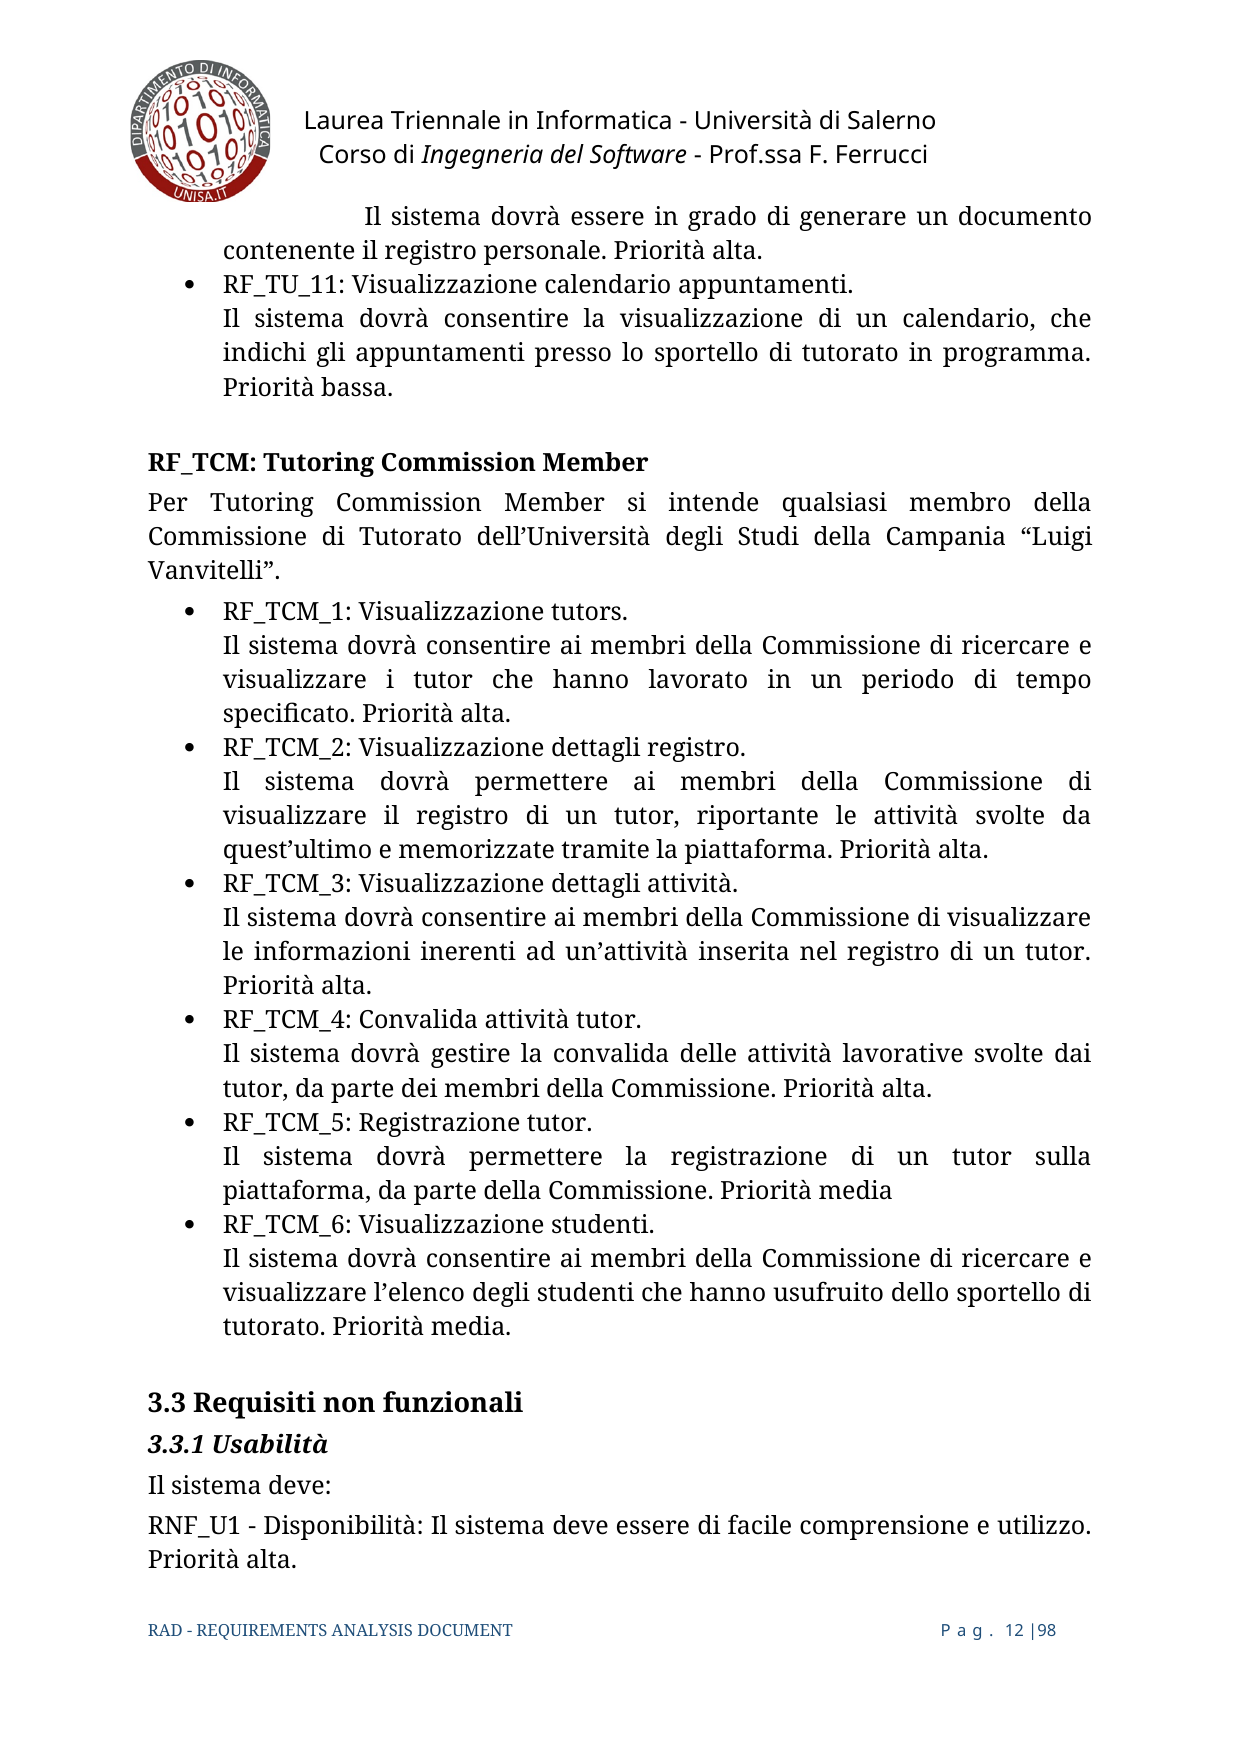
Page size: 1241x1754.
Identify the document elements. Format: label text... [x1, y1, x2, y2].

subtitle 3.3 Requisiti non funzionali [148, 1384, 1092, 1421]
list Il sistema dovrà consentire la visualizzazione di un calendario, che indichi gli appuntamenti presso lo sportello di tutorato in programma. Priorità bassa. [223, 301, 1092, 403]
list Il sistema dovrà consentire ai membri della Commissione di visualizzare le informazioni inerenti ad un’attività inserita nel registro di un tutor. Priorità alta. [223, 900, 1092, 1002]
list Il sistema dovrà essere in grado di generare un documento contenente il registro personale. Priorità alta. [223, 199, 1092, 267]
picture [129, 60, 271, 201]
subtitle 3.3.1 Usabilità [148, 1427, 1092, 1461]
list RF_TCM_2: Visualizzazione dettagli registro. [185, 729, 1092, 764]
list RF_TCM_4: Convalida attività tutor. [185, 1002, 1092, 1036]
text Il sistema deve: [148, 1467, 1092, 1502]
text RNF_U1 - Disponibilità: Il sistema deve essere di facile comprensione e utilizzo. Priorità alta. [148, 1508, 1092, 1576]
list RF_TCM_1: Visualizzazione tutors. [185, 593, 1092, 627]
list Il sistema dovrà permettere la registrazione di un tutor sulla piattaforma, da parte della Commissione. Priorità media [223, 1138, 1092, 1206]
list Il sistema dovrà gestire la convalida delle attività lavorative svolte dai tutor, da parte dei membri della Commissione. Priorità alta. [223, 1036, 1092, 1104]
list Il sistema dovrà consentire ai membri della Commissione di ricercare e visualizzare i tutor che hanno lavorato in un periodo di tempo specificato. Priorità alta. [223, 627, 1092, 729]
text Per Tutoring Commission Member si intende qualsiasi membro della Commissione di Tutorato dell’Università degli Studi della Campania “Luigi Vanvitelli”. [148, 485, 1092, 587]
list RF_TCM_3: Visualizzazione dettagli attività. [185, 866, 1092, 900]
list Il sistema dovrà consentire ai membri della Commissione di ricercare e visualizzare l’elenco degli studenti che hanno usufruito dello sportello di tutorato. Priorità media. [223, 1241, 1092, 1343]
list RF_TCM_5: Registrazione tutor. [185, 1104, 1092, 1138]
list Il sistema dovrà permettere ai membri della Commissione di visualizzare il registro di un tutor, riportante le attività svolte da quest’ultimo e memorizzate tramite la piattaforma. Priorità alta. [223, 764, 1092, 866]
list RF_TU_11: Visualizzazione calendario appuntamenti. [185, 267, 1092, 301]
text RF_TCM: Tutoring Commission Member [148, 444, 1092, 478]
list RF_TCM_6: Visualizzazione studenti. [185, 1206, 1092, 1241]
